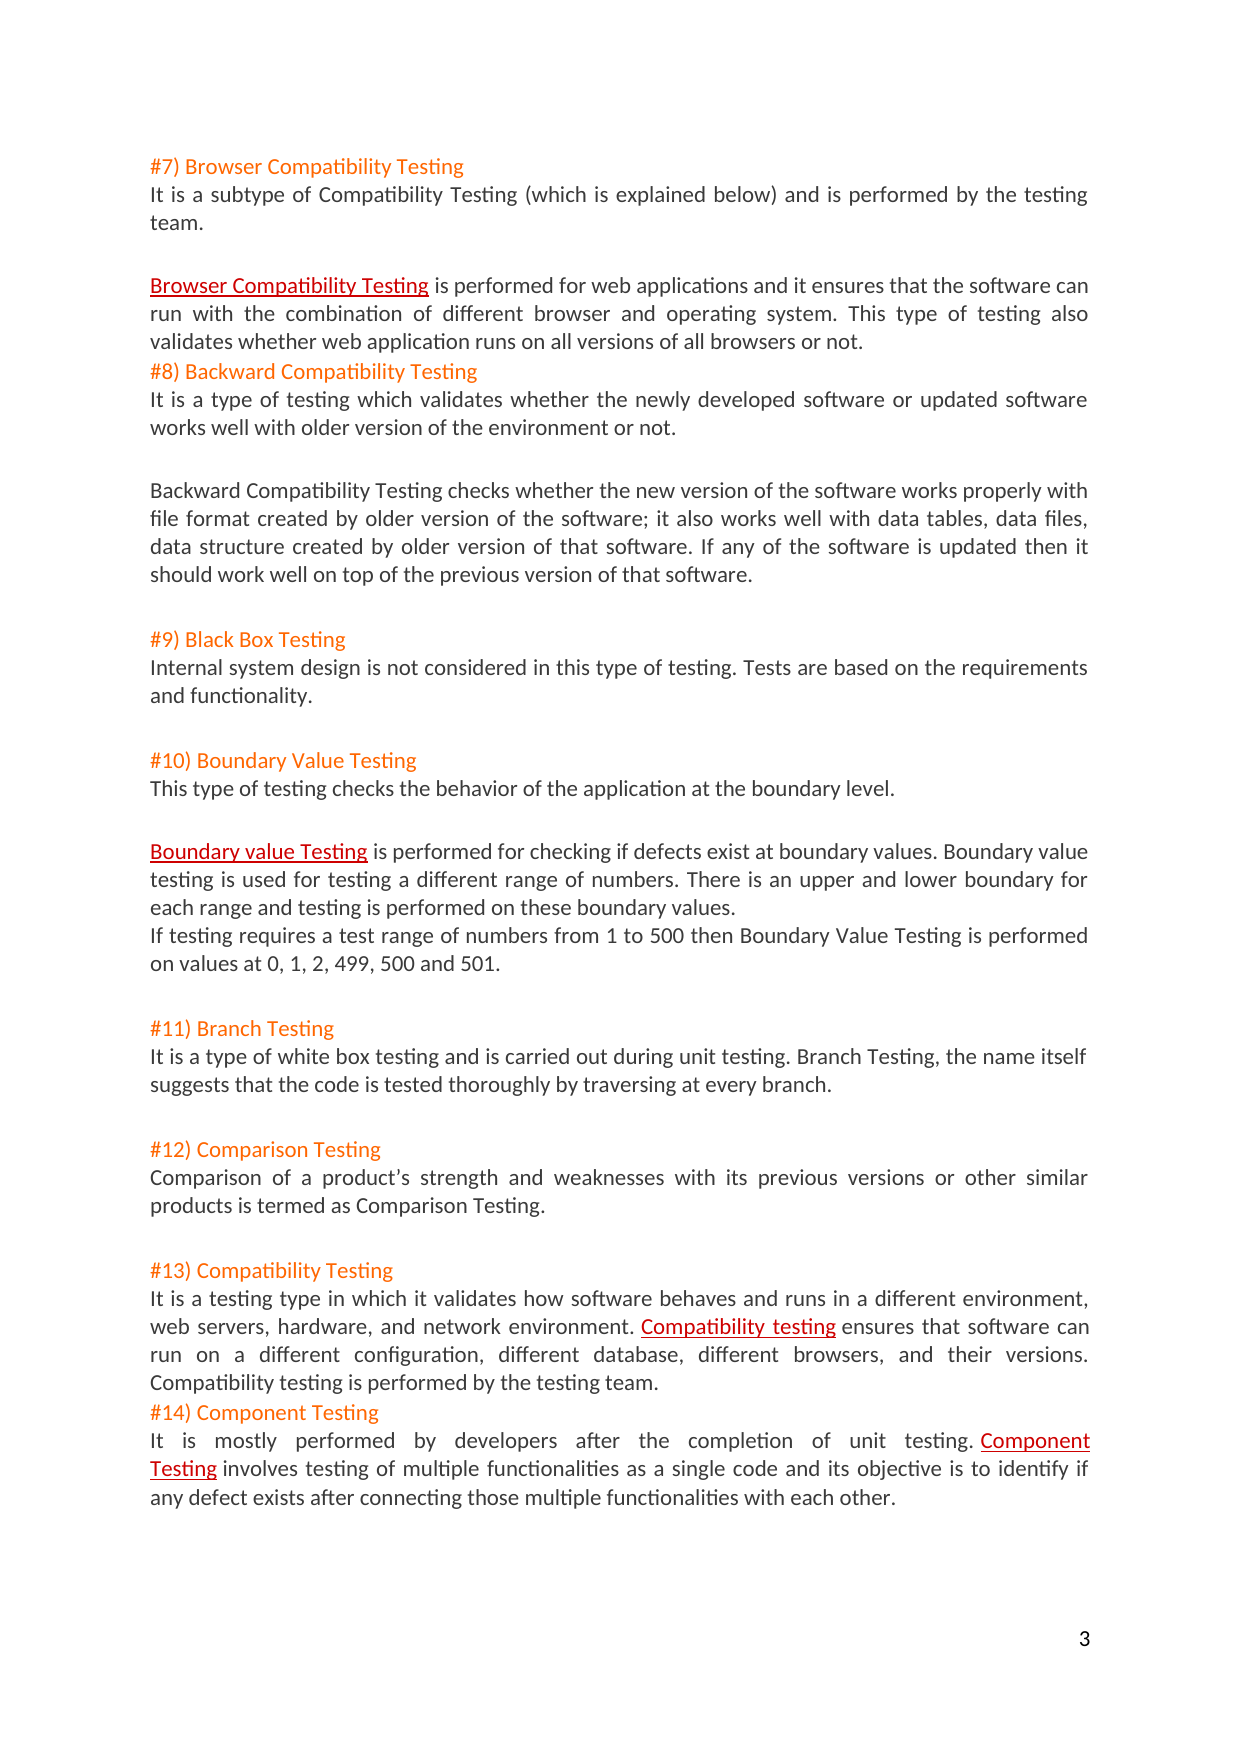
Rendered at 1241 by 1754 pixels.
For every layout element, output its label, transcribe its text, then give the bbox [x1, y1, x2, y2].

text It is a testing type in which it validates how software behaves and runs in a different environment, web servers, hardware, and network environment. Compatibility testing ensures that software can run on a different configuration, different database, different browsers, and their versions. Compatibility testing is performed by the testing team. [150, 1284, 1090, 1397]
text This type of testing checks the behavior of the application at the boundary level. [150, 774, 1090, 802]
text Comparison of a product’s strength and weaknesses with its previous versions or other similar products is termed as Comparison Testing. [150, 1163, 1090, 1219]
text Internal system design is not considered in this type of testing. Tests are based on the requirements and functionality. [150, 653, 1090, 709]
text Backward Compatibility Testing checks whether the new version of the software works properly with file format created by older version of the software; it also works well with data tables, data files, data structure created by older version of that software. If any of the software is updated then it should work well on top of the previous version of that software. [150, 476, 1090, 588]
text It is a type of white box testing and is carried out during unit testing. Branch Testing, the name itself suggests that the code is tested thoroughly by traversing at every branch. [150, 1042, 1090, 1098]
text #7) Browser Compatibility Testing [150, 150, 1090, 180]
text #14) Component Testing [150, 1397, 1090, 1427]
text #10) Boundary Value Testing [150, 744, 1090, 774]
text It is a subtype of Compatibility Testing (which is explained below) and is performed by the testing team. [150, 180, 1090, 236]
text #11) Branch Testing [150, 1012, 1090, 1042]
text Boundary value Testing is performed for checking if defects exist at boundary values. Boundary value testing is used for testing a different range of numbers. There is an upper and lower boundary for each range and testing is performed on these boundary values. [150, 837, 1090, 921]
text #12) Comparison Testing [150, 1133, 1090, 1163]
text Browser Compatibility Testing is performed for web applications and it ensures that the software can run with the combination of different browser and operating system. This type of testing also validates whether web application runs on all versions of all browsers or not. [150, 271, 1090, 355]
text It is mostly performed by developers after the completion of unit testing. Component Testing involves testing of multiple functionalities as a single code and its objective is to identify if any defect exists after connecting those multiple functionalities with each other. [150, 1427, 1090, 1511]
text #9) Black Box Testing [150, 623, 1090, 653]
text #8) Backward Compatibility Testing [150, 355, 1090, 385]
text It is a type of testing which validates whether the newly developed software or updated software works well with older version of the environment or not. [150, 385, 1090, 441]
text #13) Compatibility Testing [150, 1254, 1090, 1284]
text If testing requires a test range of numbers from 1 to 500 then Boundary Value Testing is performed on values at 0, 1, 2, 499, 500 and 501. [150, 921, 1090, 977]
